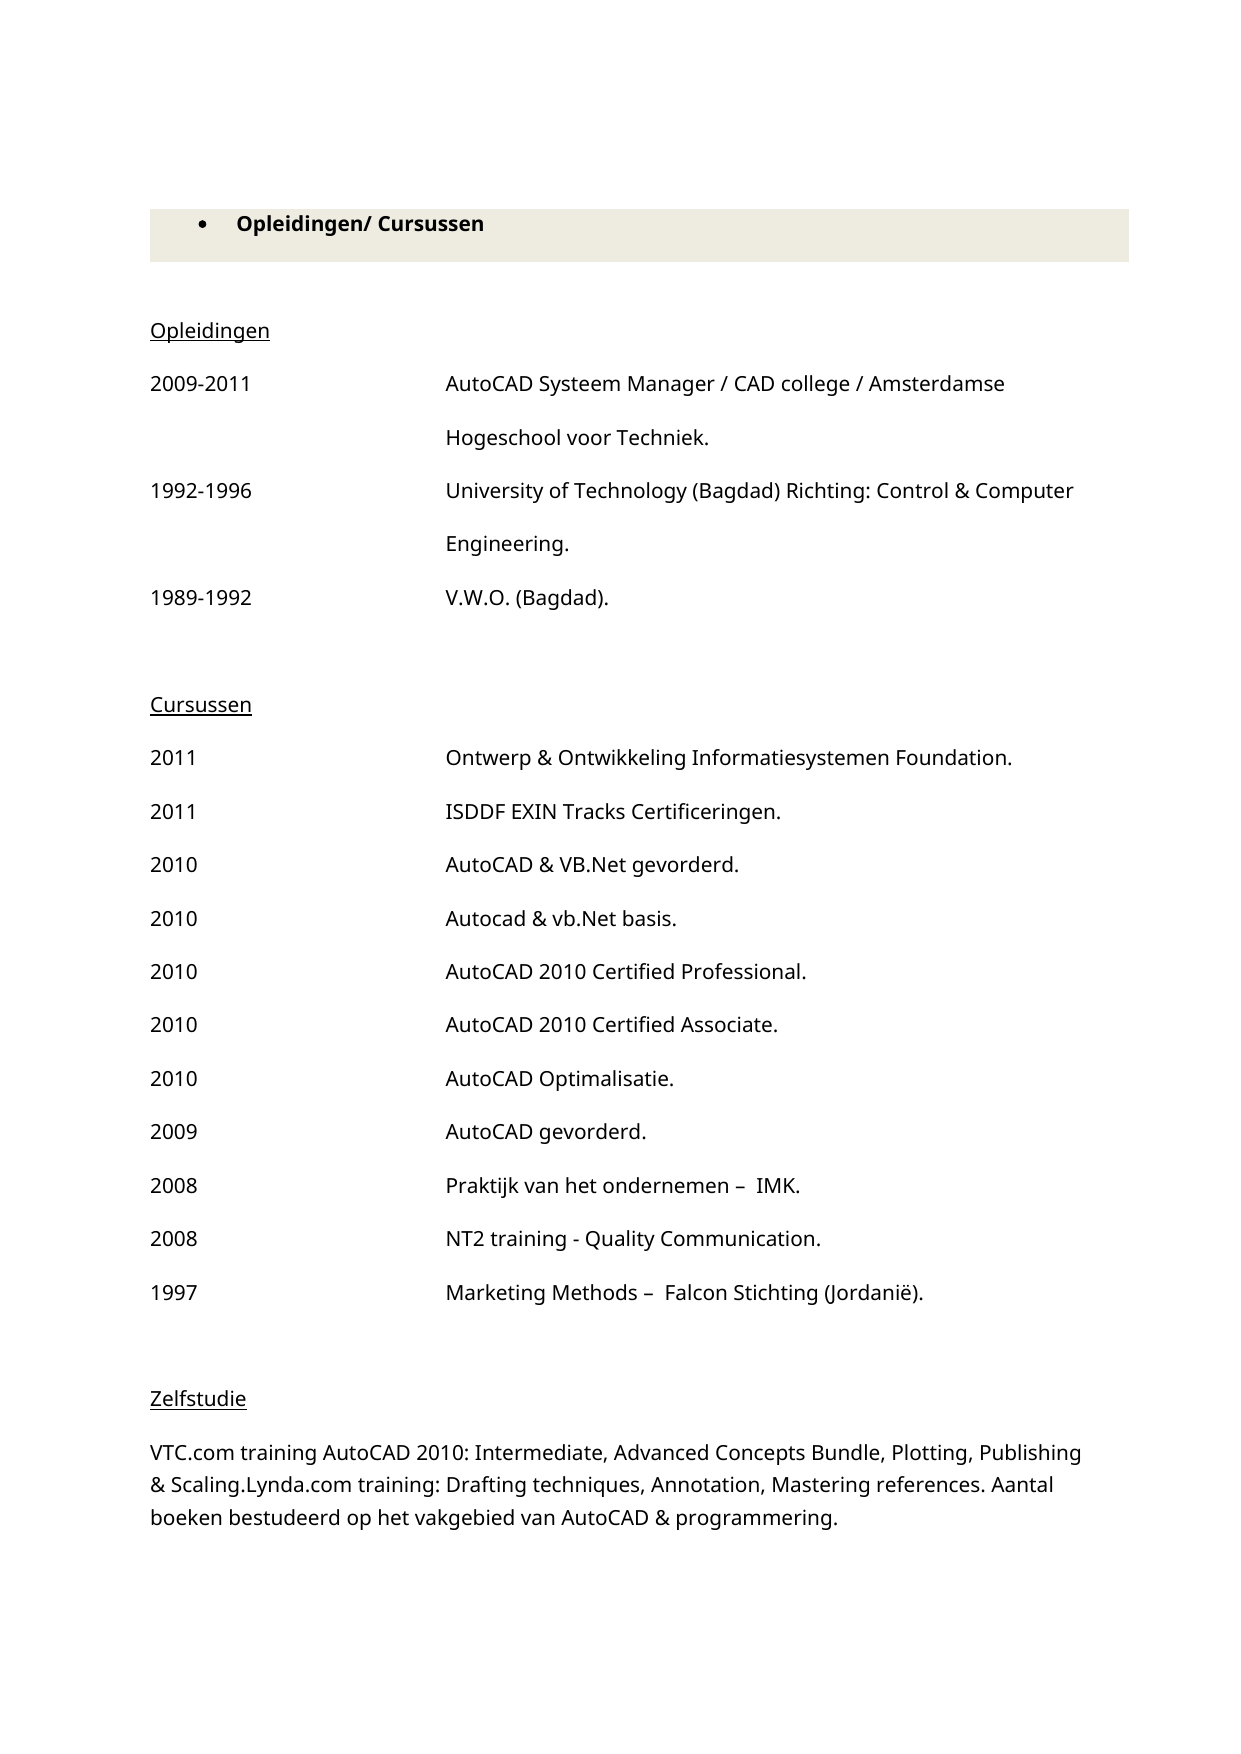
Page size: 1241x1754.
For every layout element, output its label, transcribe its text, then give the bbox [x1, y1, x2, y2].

text 1992-1996 University of Technology (Bagdad) Richting: Control & Computer [150, 476, 1090, 504]
text 2008 Praktijk van het ondernemen – IMK. [150, 1171, 1090, 1199]
table_header Opleidingen/ Cursussen [150, 209, 1129, 262]
text 2008 NT2 training - Quality Communication. [150, 1224, 1090, 1253]
text 2011 ISDDF EXIN Tracks Certificeringen. [150, 797, 1090, 825]
text 2010 AutoCAD & VB.Net gevorderd. [150, 850, 1090, 879]
text 2010 AutoCAD Optimalisatie. [150, 1064, 1090, 1092]
text 2010 AutoCAD 2010 Certified Professional. [150, 957, 1090, 986]
text Opleidingen [150, 316, 1090, 344]
text Zelfstudie [150, 1384, 1090, 1413]
text 2009-2011 AutoCAD Systeem Manager / CAD college / Amsterdamse [150, 369, 1090, 398]
text 1989-1992 V.W.O. (Bagdad). [150, 583, 1090, 611]
text 2010 AutoCAD 2010 Certified Associate. [150, 1011, 1090, 1039]
text VTC.com training AutoCAD 2010: Intermediate, Advanced Concepts Bundle, Plotting, Publishing & Scaling.Lynda.com training: Drafting techniques, Annotation, Mastering references. Aantal boeken bestudeerd op het vakgebied van AutoCAD & programmering. [150, 1438, 1090, 1532]
text Engineering. [386, 529, 1090, 558]
text 2009 AutoCAD gevorderd. [150, 1117, 1090, 1146]
text Hogeschool voor Techniek. [445, 423, 1090, 451]
text Cursussen [150, 690, 1090, 718]
text 2011 Ontwerp & Ontwikkeling Informatiesystemen Foundation. [150, 743, 1090, 772]
text 1997 Marketing Methods – Falcon Stichting (Jordanië). [150, 1278, 1090, 1306]
text 2010 Autocad & vb.Net basis. [150, 904, 1090, 932]
